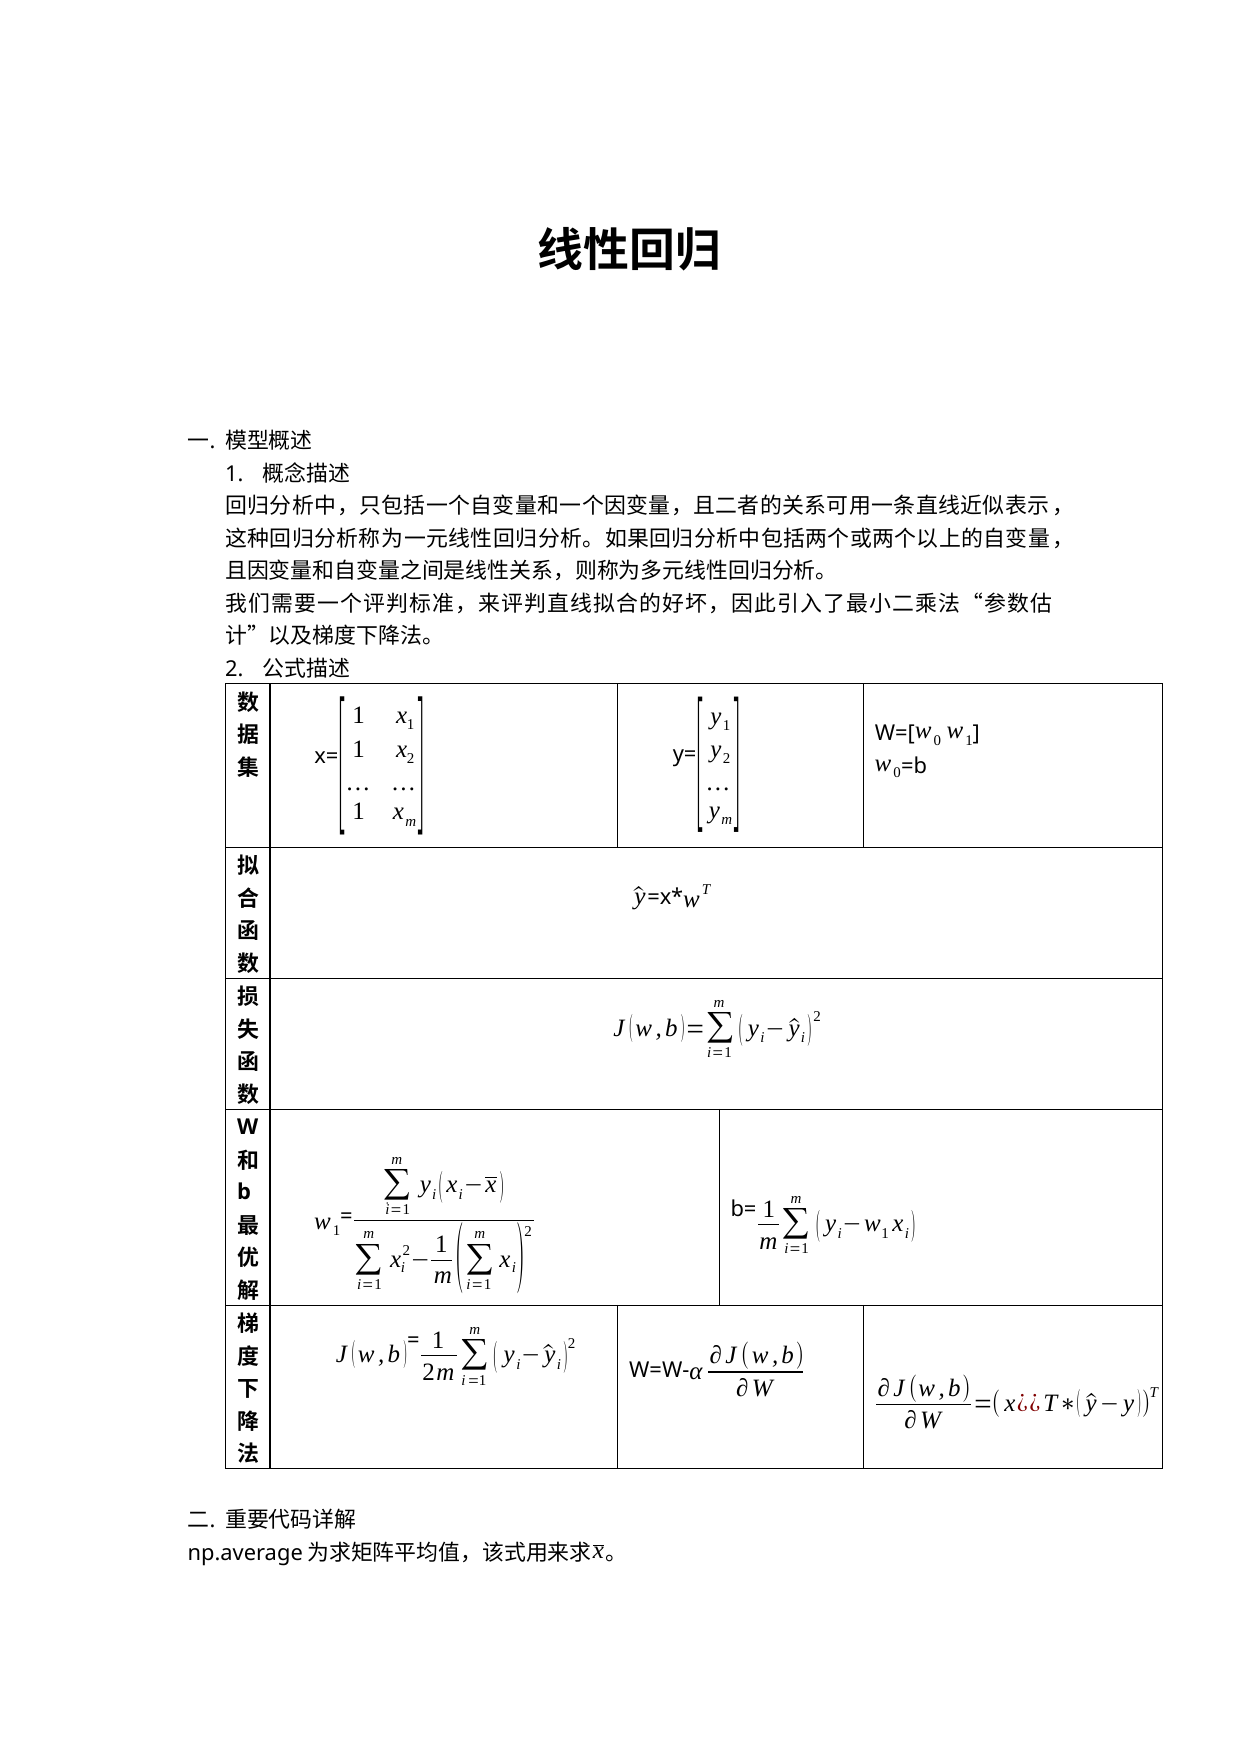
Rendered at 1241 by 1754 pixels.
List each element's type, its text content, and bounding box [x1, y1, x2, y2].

table_cell =x* [271, 848, 1162, 978]
list 我们需要一个评判标准，来评判直线拟合的好坏，因此引入了最小二乘法“参数估计”以及梯度下降法。 [225, 586, 1053, 651]
table_cell 梯度下降法 [226, 1306, 269, 1468]
table_cell = [271, 1306, 617, 1468]
text np.average为求矩阵平均值，该式用来求。 [187, 1534, 1053, 1567]
table_cell b= [720, 1110, 1162, 1305]
list 公式描述 [225, 651, 1053, 683]
list 概念描述 [225, 456, 1053, 488]
table_cell [864, 1306, 1162, 1468]
list 回归分析中，只包括一个自变量和一个因变量，且二者的关系可用一条直线近似表示，这种回归分析称为一元线性回归分析。如果回归分析中包括两个或两个以上的自变量，且因变量和自变量之间是线性关系，则称为多元线性回归分析。 [225, 488, 1053, 586]
table_cell 损失函数 [226, 979, 269, 1109]
subtitle 线性回归 [187, 197, 1053, 295]
table_cell W和b 最优解 [226, 1110, 269, 1305]
table_header x= [271, 684, 617, 847]
table_header 数据集 [226, 684, 269, 847]
list 重要代码详解 [187, 1502, 1053, 1534]
list 模型概述 [187, 423, 1053, 456]
table_cell = [271, 1110, 719, 1305]
table_cell 拟合函数 [226, 848, 269, 978]
table_header y= [618, 684, 863, 847]
table_cell [271, 979, 1162, 1109]
table_cell W=W- [618, 1306, 863, 1468]
table_header W=[ ] =b [864, 684, 1162, 847]
